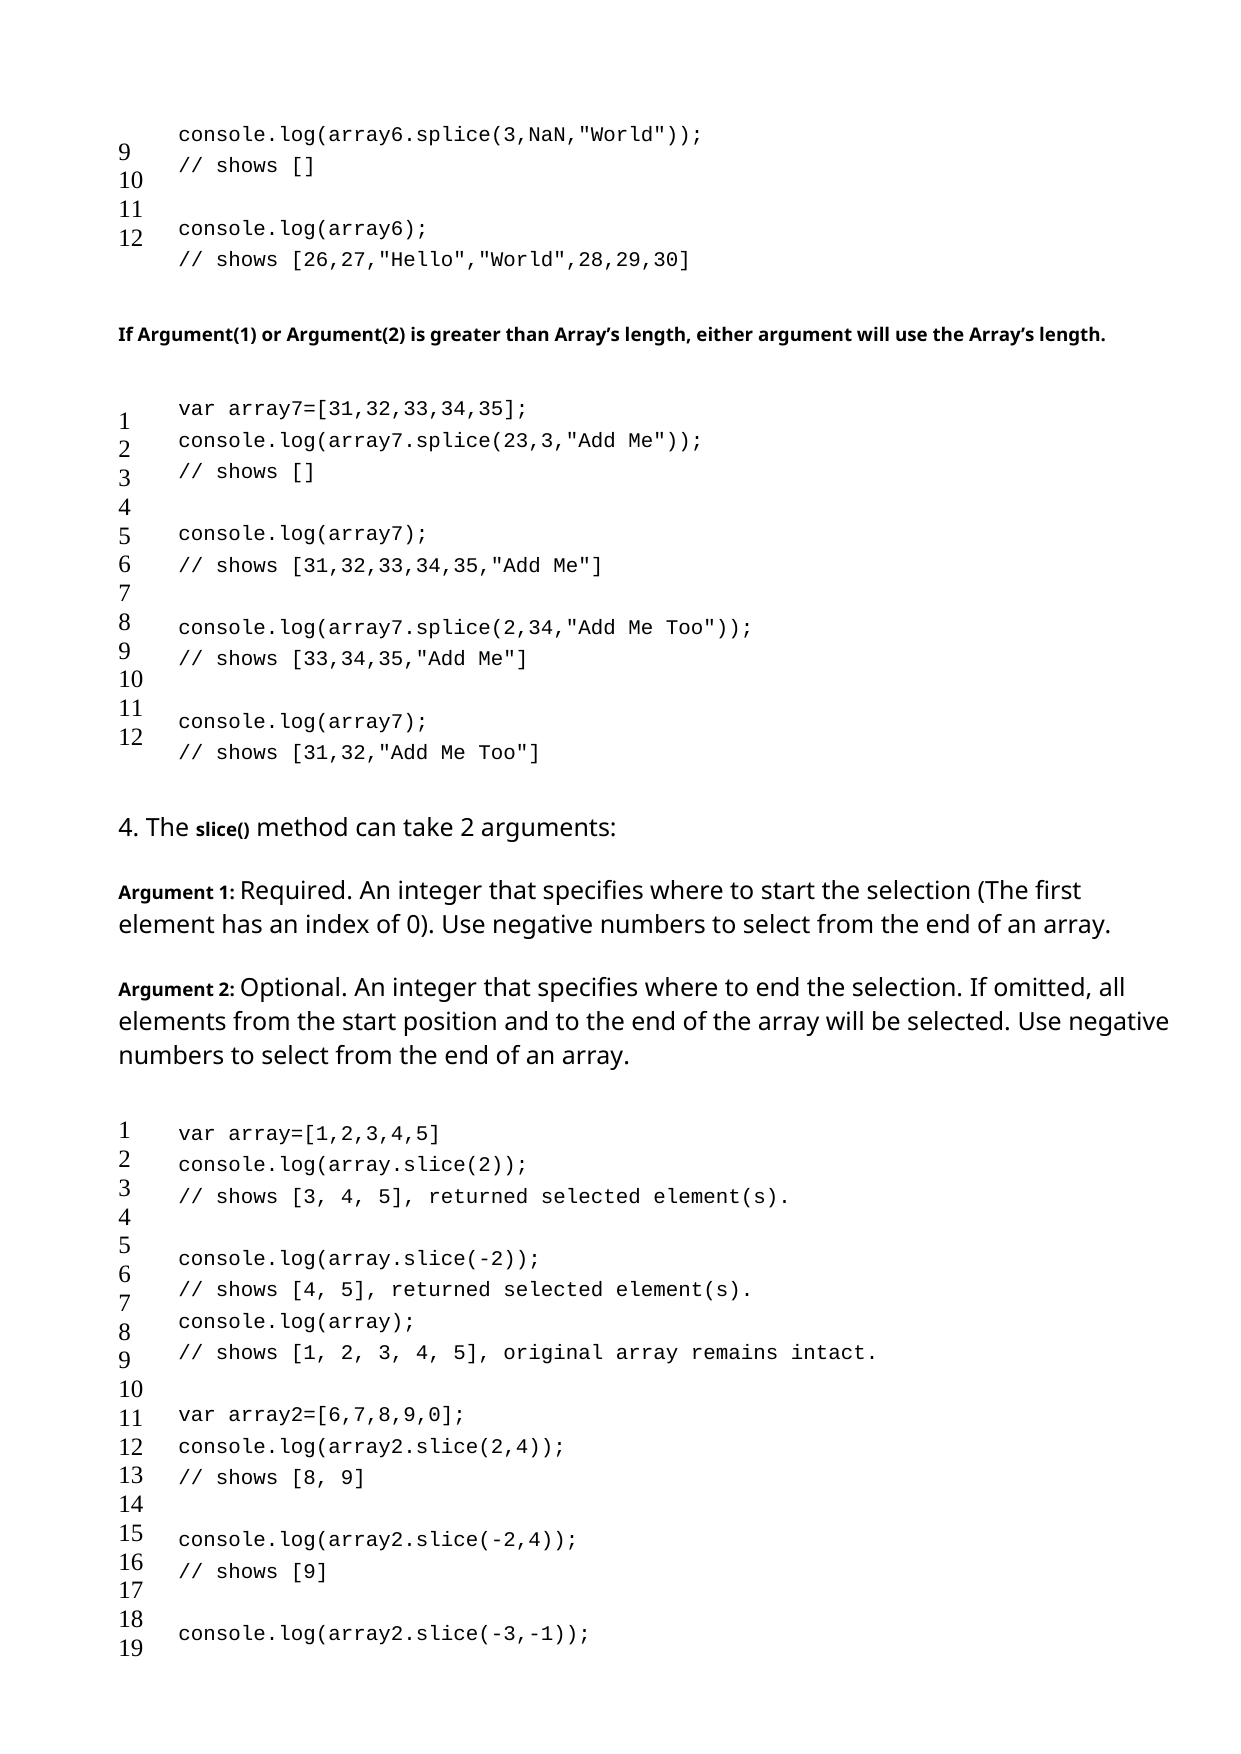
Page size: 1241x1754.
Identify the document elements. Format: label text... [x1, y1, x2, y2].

text Argument 1: Required. An integer that specifies where to start the selection (The first element has an index of 0). Use negative numbers to select from the end of an array. [118, 872, 1181, 941]
text Argument 2: Optional. An integer that specifies where to end the selection. If omitted, all elements from the start position and to the end of the array will be selected. Use negative numbers to select from the end of an array. [118, 970, 1181, 1072]
text If Argument(1) or Argument(2) is greater than Array’s length, either argument will use the Array’s length. [118, 316, 1181, 347]
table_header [178, 102, 1109, 287]
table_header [118, 102, 178, 287]
text 4. The slice() method can take 2 arguments: [118, 809, 1181, 843]
table_header var array7=[31,32,33,34,35]; console.log(array7.splice(23,3,"Add Me")); // shows [] console.log(array7); // shows [31,32,33,34,35,"Add Me"] console.log(array7.splice(2,34,"Add Me Too")); // shows [33,34,35,"Add Me"] console.log(array7); // shows [31,32,"Add Me Too"] [178, 376, 1109, 780]
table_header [118, 1101, 178, 1676]
table_header 1 2 3 4 5 6 7 8 9 10 11 12 [118, 376, 178, 780]
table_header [178, 1101, 1109, 1676]
